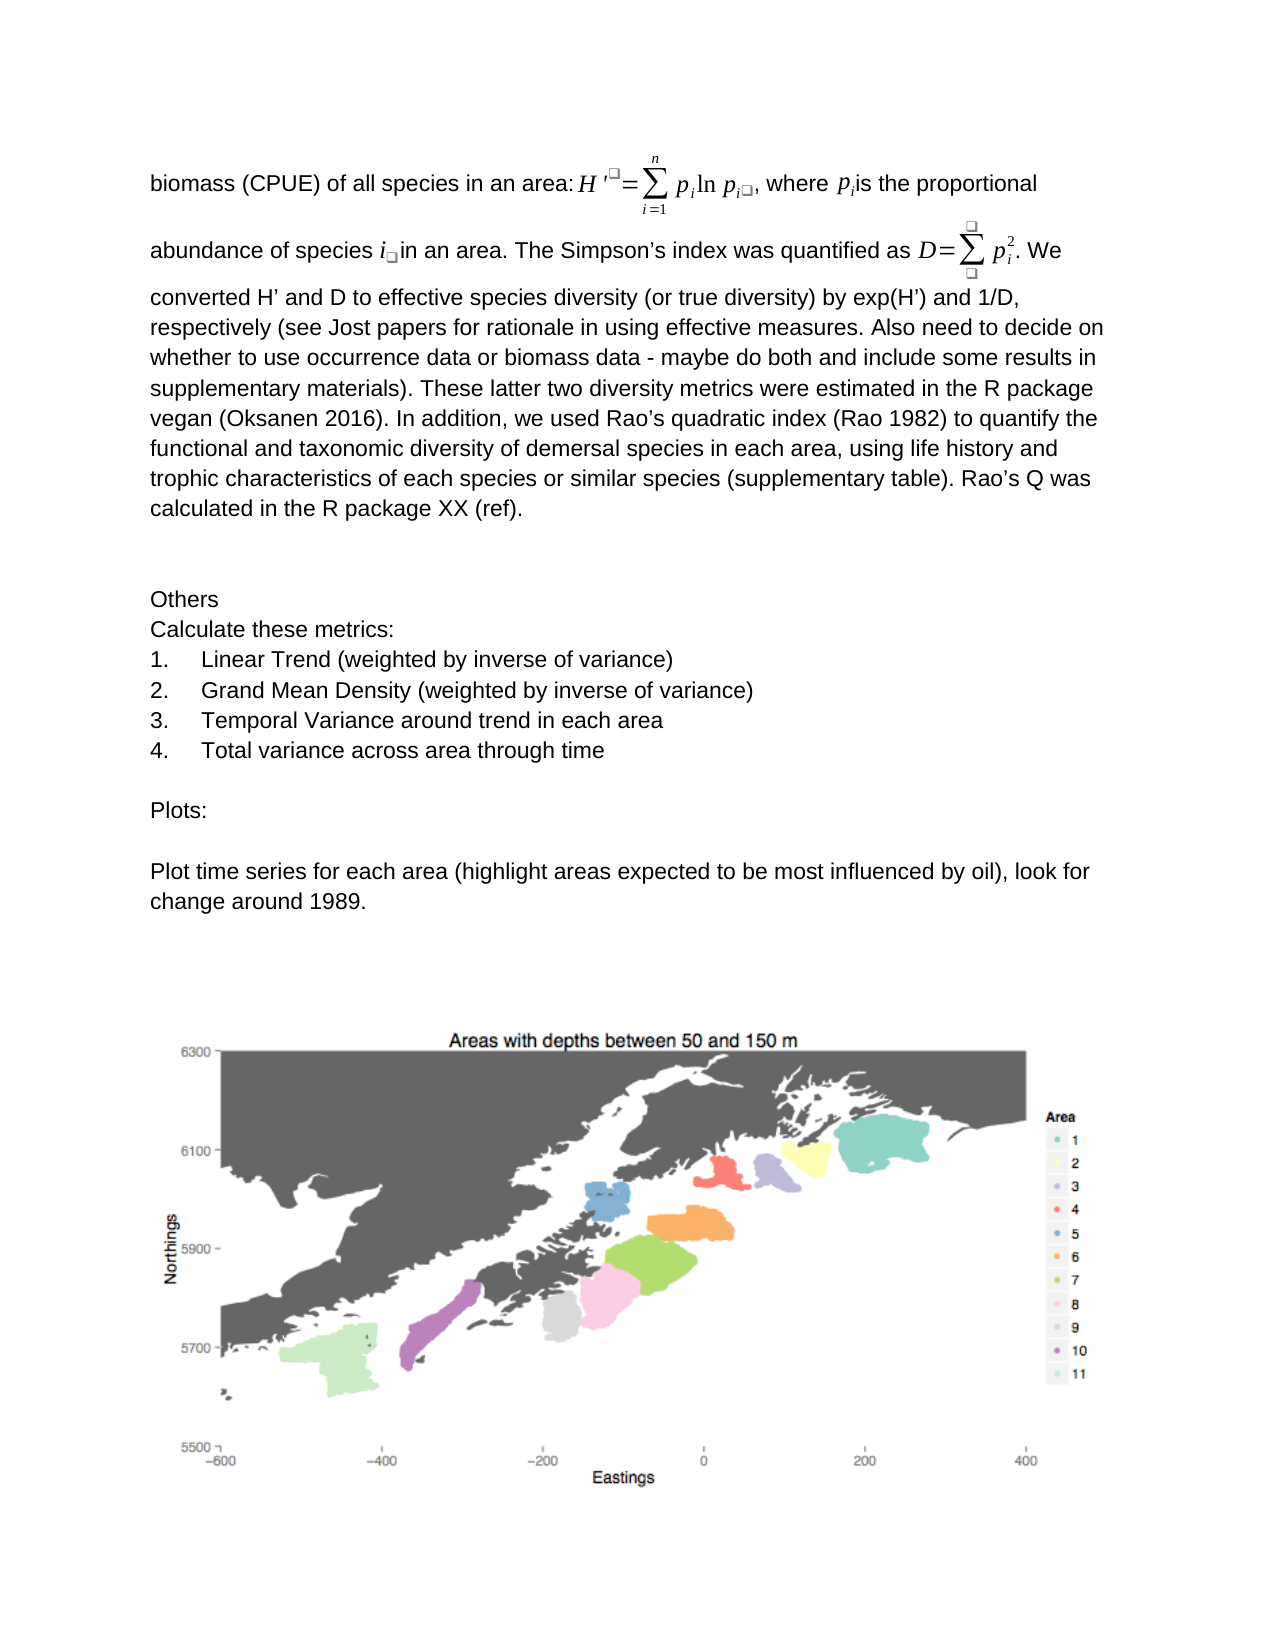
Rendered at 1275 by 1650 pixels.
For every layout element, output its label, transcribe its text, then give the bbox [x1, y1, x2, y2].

text Calculate these metrics: [150, 616, 1125, 643]
text 1. Linear Trend (weighted by inverse of variance) [150, 646, 1125, 673]
text 4. Total variance across area through time [150, 737, 1125, 763]
text Others [150, 586, 1125, 612]
text 3. Temporal Variance around trend in each area [150, 707, 1125, 733]
text Plots: [150, 797, 1125, 824]
text Plot time series for each area (highlight areas expected to be most influenced by oil), look for change around 1989. [150, 858, 1125, 914]
picture [150, 1008, 1125, 1497]
text 2. Grand Mean Density (weighted by inverse of variance) [150, 677, 1125, 703]
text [150, 150, 1125, 522]
